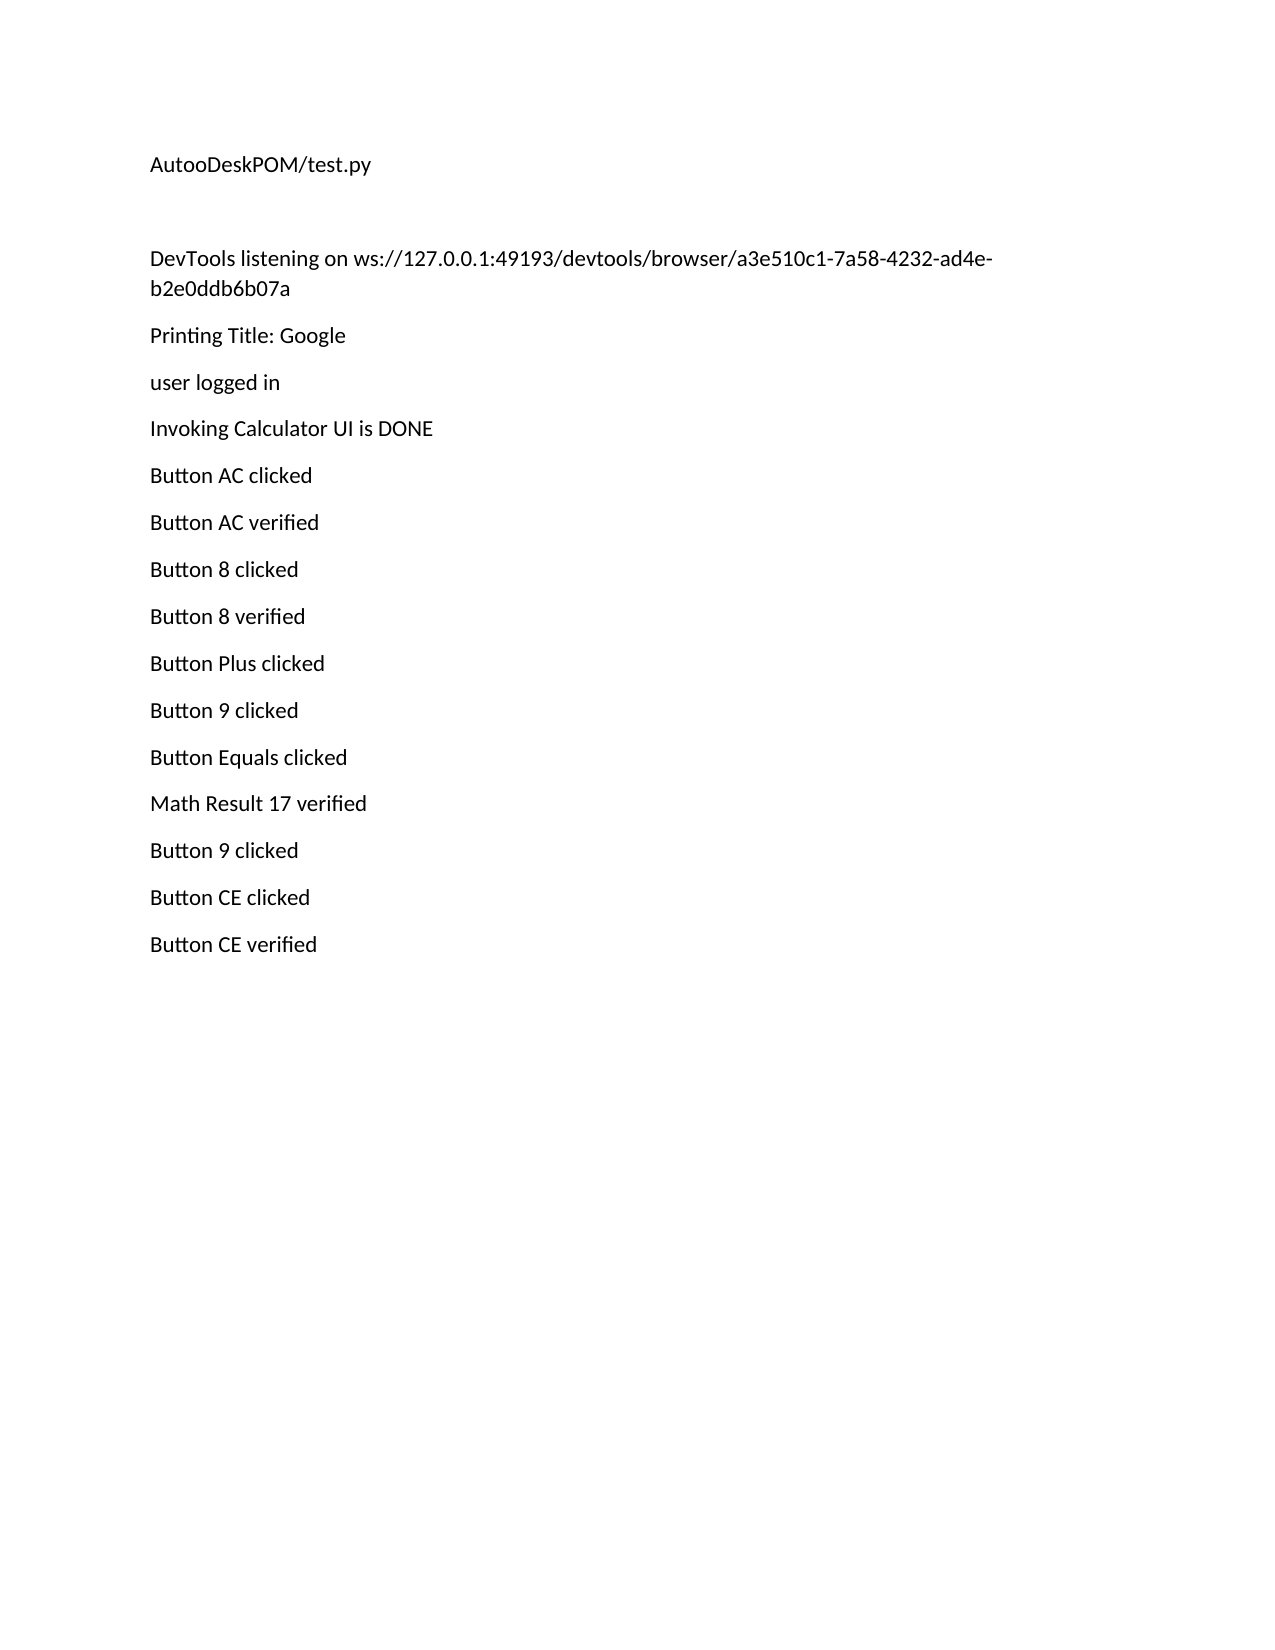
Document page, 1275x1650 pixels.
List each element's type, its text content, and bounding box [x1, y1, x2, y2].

text user logged in [150, 368, 1125, 396]
text Button 9 clicked [150, 696, 1125, 724]
text Invoking Calculator UI is DONE [150, 414, 1125, 443]
text AutooDeskPOM/test.py [150, 150, 1125, 178]
text Button AC verified [150, 508, 1125, 536]
text Printing Title: Google [150, 321, 1125, 349]
text Button CE clicked [150, 883, 1125, 911]
text Button 8 clicked [150, 555, 1125, 583]
text Math Result 17 verified [150, 789, 1125, 818]
text Button 8 verified [150, 602, 1125, 630]
text Button CE verified [150, 930, 1125, 958]
text Button 9 clicked [150, 836, 1125, 864]
text Button Plus clicked [150, 649, 1125, 677]
text Button Equals clicked [150, 743, 1125, 771]
text Button AC clicked [150, 461, 1125, 489]
text DevTools listening on ws://127.0.0.1:49193/devtools/browser/a3e510c1-7a58-4232-ad4e-b2e0ddb6b07a [150, 244, 1125, 302]
